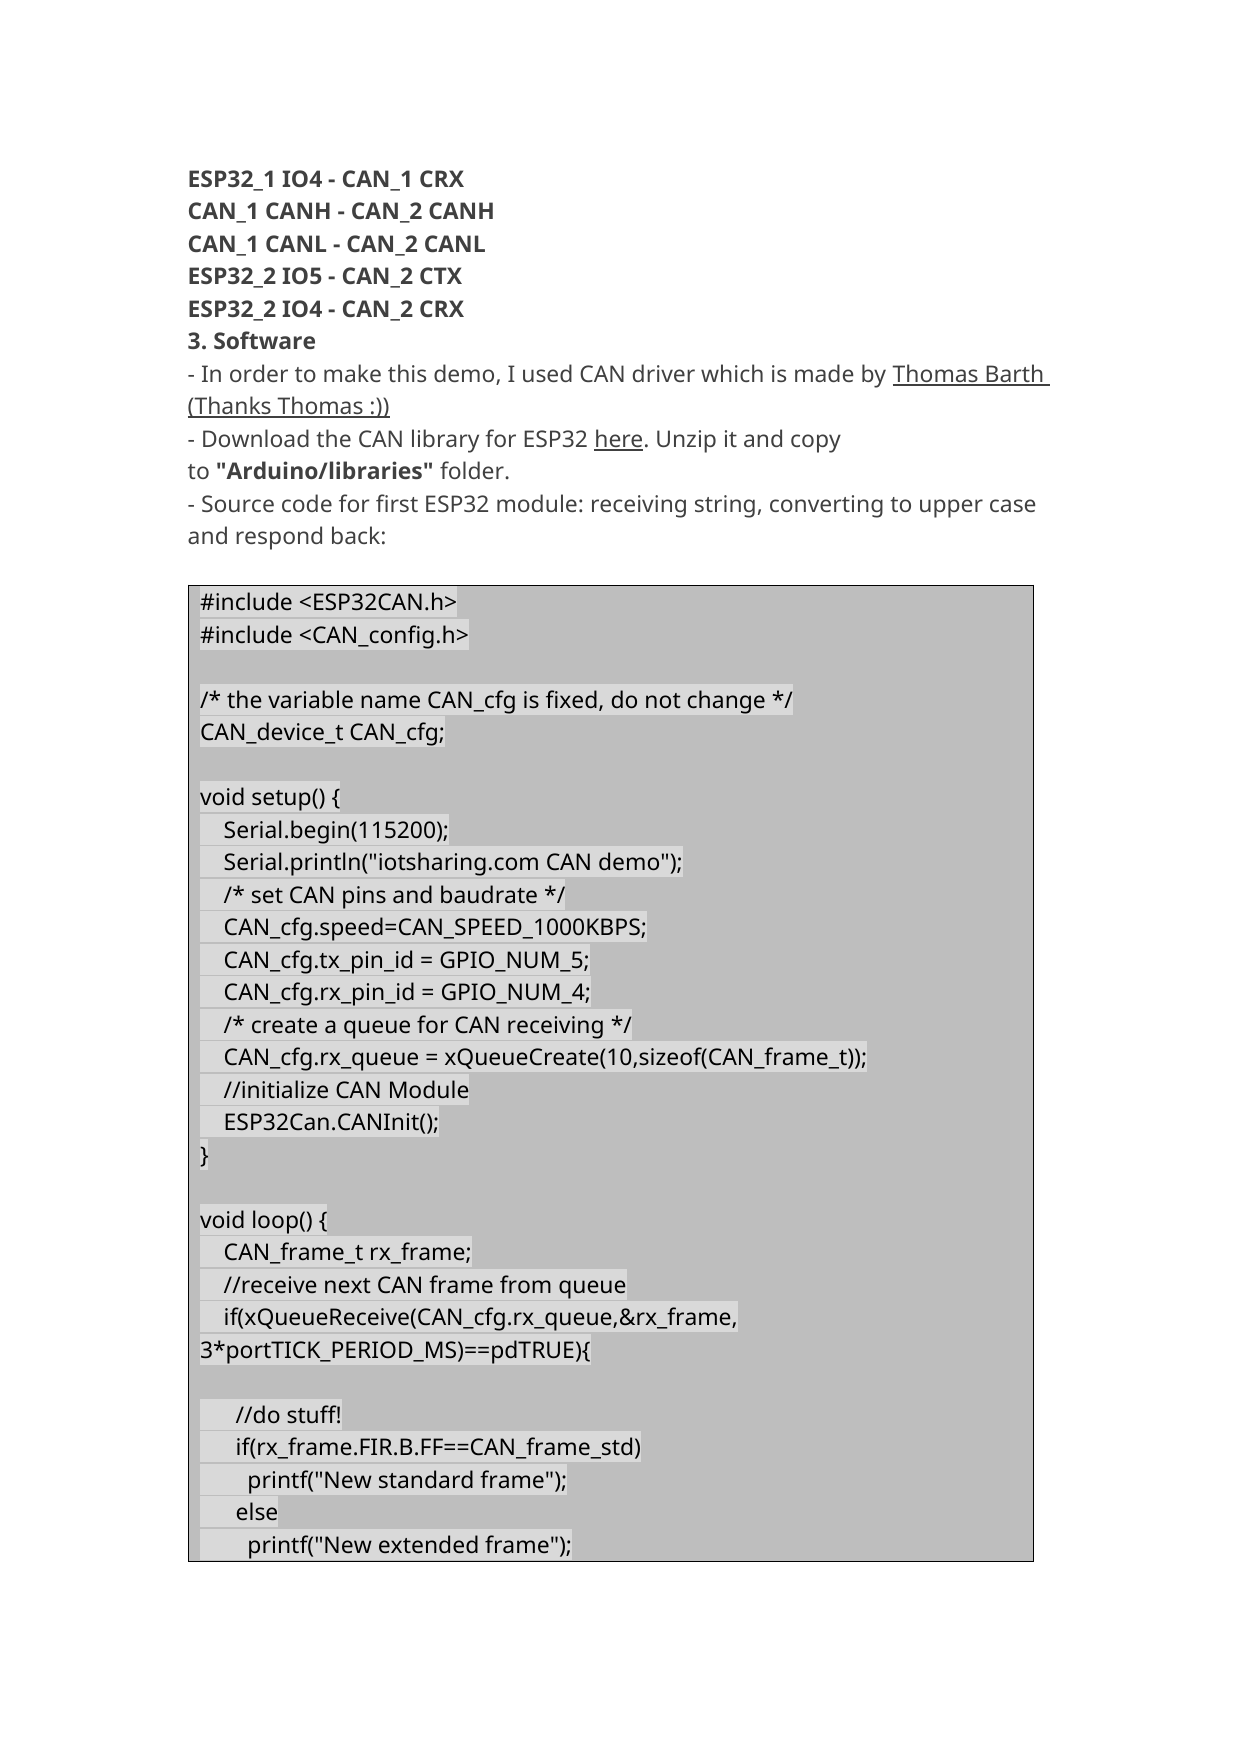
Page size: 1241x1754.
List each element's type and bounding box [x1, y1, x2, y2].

table_header [189, 586, 1033, 1561]
text [187, 162, 1053, 552]
